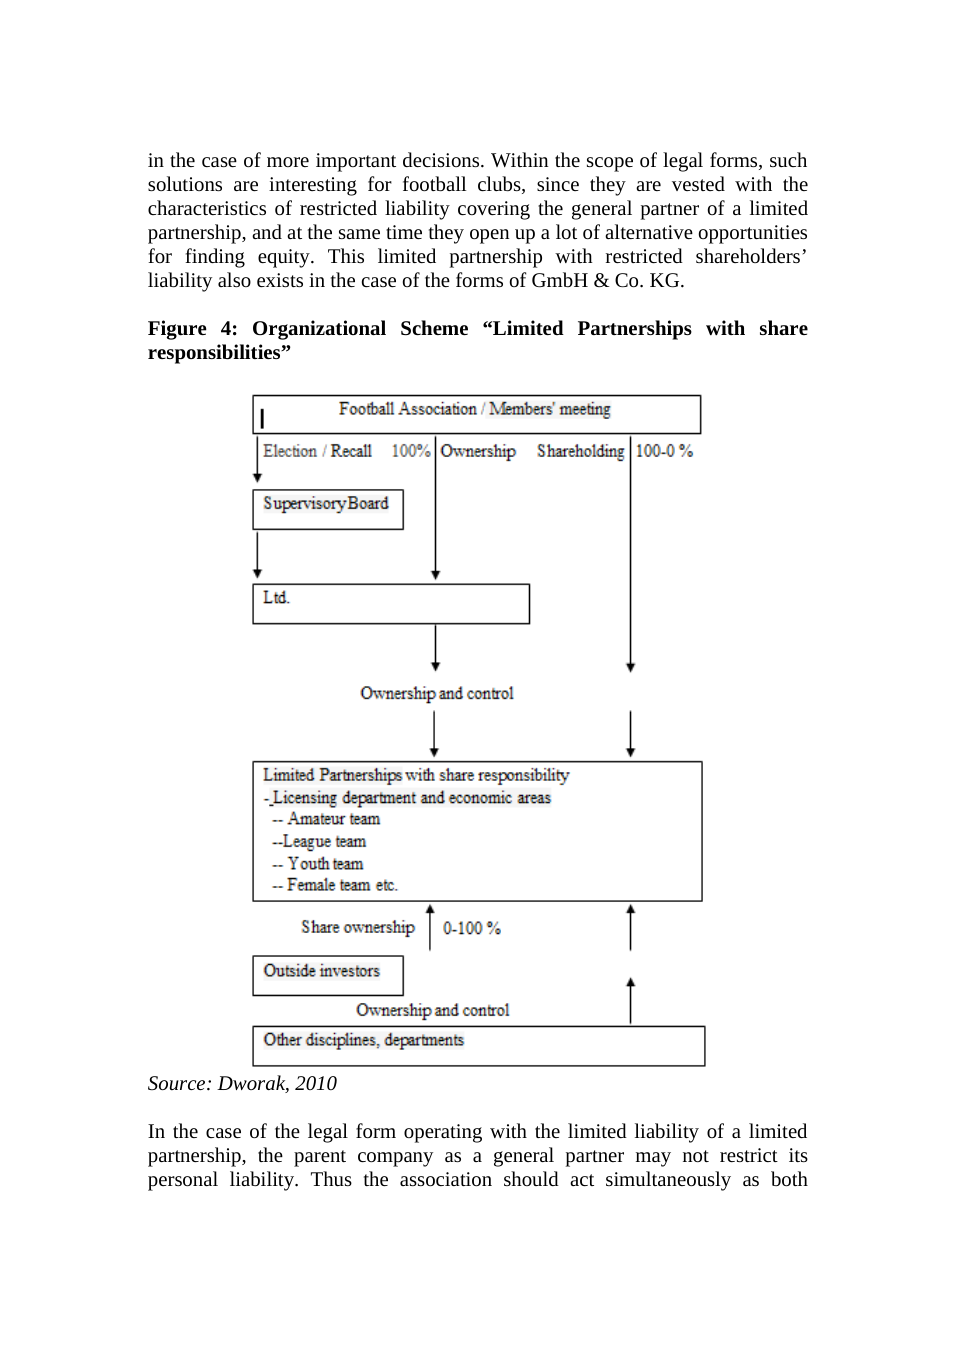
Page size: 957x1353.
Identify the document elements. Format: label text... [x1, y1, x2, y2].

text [148, 148, 809, 292]
picture [247, 388, 710, 1071]
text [148, 1119, 809, 1191]
text Source: Dworak, 2010 [148, 1071, 809, 1095]
text Figure 4: Organizational Scheme “Limited Partnerships with share responsibilities” [148, 316, 809, 364]
